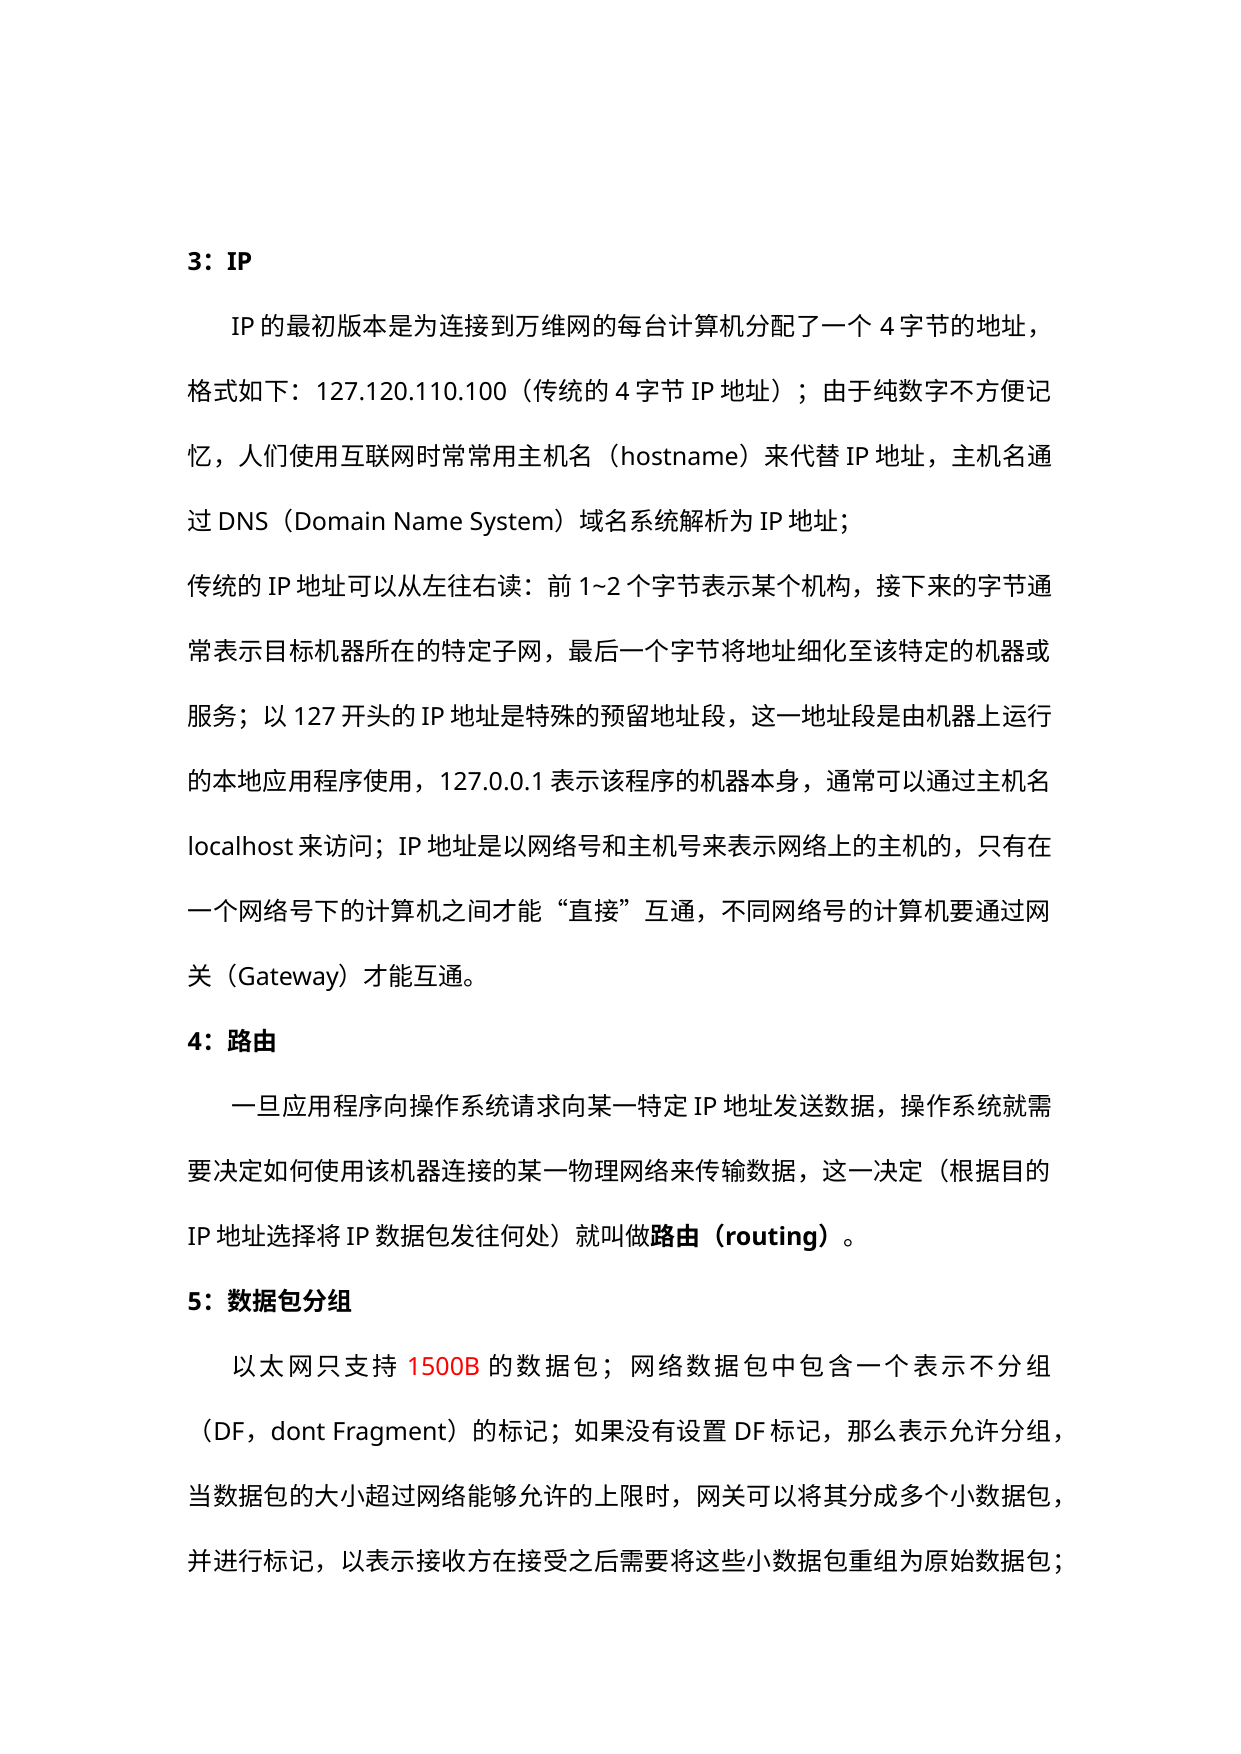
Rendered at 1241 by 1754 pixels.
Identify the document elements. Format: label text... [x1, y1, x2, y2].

text 4：路由 [187, 1007, 1053, 1072]
text 5：数据包分组 [187, 1267, 1053, 1332]
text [187, 1332, 1053, 1592]
text 一旦应用程序向操作系统请求向某一特定IP地址发送数据，操作系统就需要决定如何使用该机器连接的某一物理网络来传输数据，这一决定（根据目的IP地址选择将IP数据包发往何处）就叫做路由（routing）。 [187, 1072, 1053, 1267]
text IP的最初版本是为连接到万维网的每台计算机分配了一个4字节的地址，格式如下：127.120.110.100（传统的4字节IP地址）；由于纯数字不方便记忆，人们使用互联网时常常用主机名（hostname）来代替IP地址，主机名通过DNS（Domain Name System）域名系统解析为IP地址； [187, 292, 1053, 552]
text 传统的IP地址可以从左往右读：前1~2个字节表示某个机构，接下来的字节通常表示目标机器所在的特定子网，最后一个字节将地址细化至该特定的机器或服务；以127开头的IP地址是特殊的预留地址段，这一地址段是由机器上运行的本地应用程序使用，127.0.0.1表示该程序的机器本身，通常可以通过主机名localhost来访问；IP地址是以网络号和主机号来表示网络上的主机的，只有在一个网络号下的计算机之间才能“直接”互通，不同网络号的计算机要通过网关（Gateway）才能互通。 [187, 552, 1053, 1007]
text 3：IP [187, 227, 1053, 292]
